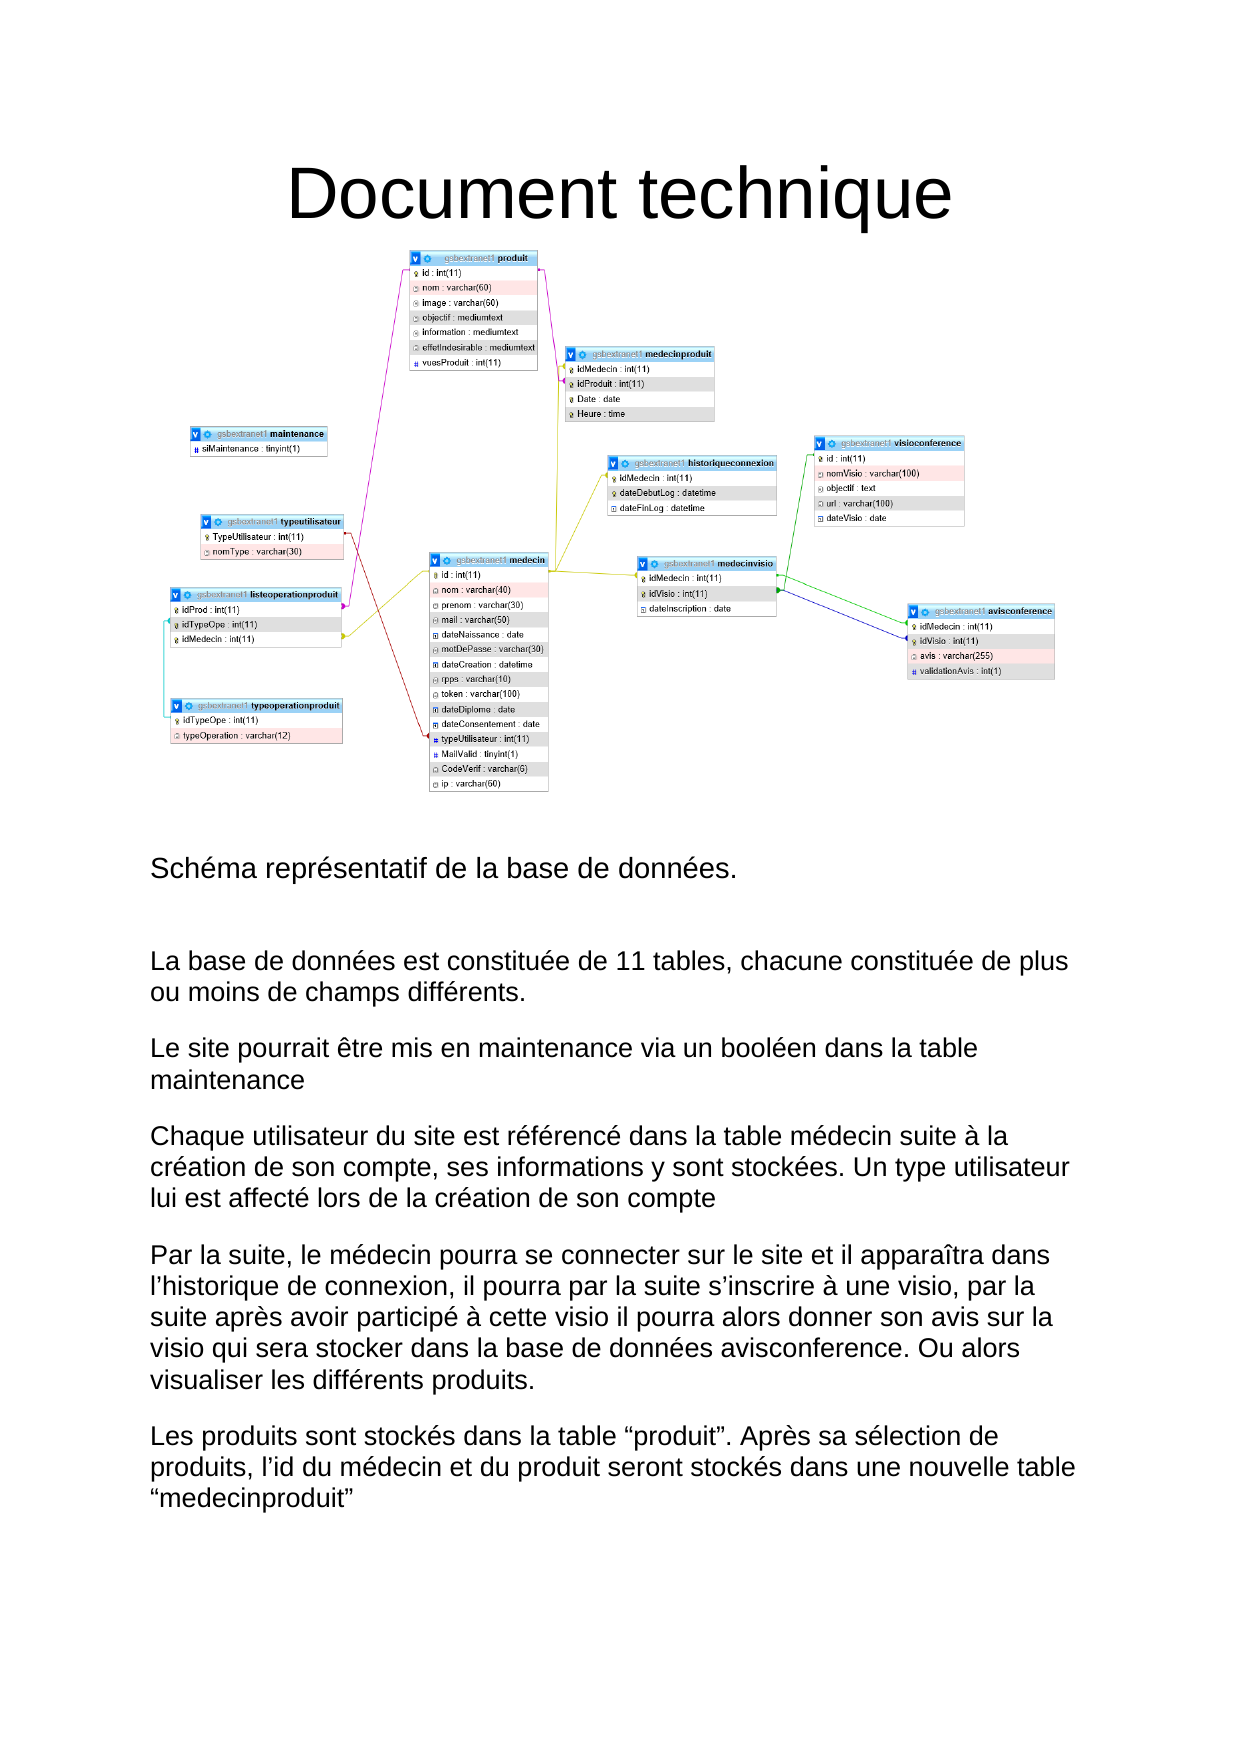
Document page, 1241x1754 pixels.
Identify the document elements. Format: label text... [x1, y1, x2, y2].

picture [150, 246, 1091, 809]
text Les produits sont stockés dans la table “produit”. Après sa sélection de produits, l’id du médecin et du produit seront stockés dans une nouvelle table “medecinproduit” [150, 1420, 1090, 1514]
text Schéma représentatif de la base de données. [150, 851, 1090, 885]
text Par la suite, le médecin pourra se connecter sur le site et il apparaîtra dans l’historique de connexion, il pourra par la suite s’inscrire à une visio, par la suite après avoir participé à cette visio il pourra alors donner son avis sur la visio qui sera stocker dans la base de données avisconference. Ou alors visualiser les différents produits. [150, 1239, 1090, 1395]
text Chaque utilisateur du site est référencé dans la table médecin suite à la création de son compte, ses informations y sont stockées. Un type utilisateur lui est affecté lors de la création de son compte [150, 1120, 1090, 1214]
text Le site pourrait être mis en maintenance via un booléen dans la table maintenance [150, 1032, 1090, 1095]
text La base de données est constituée de 11 tables, chacune constituée de plus ou moins de champs différents. [150, 945, 1090, 1007]
text Document technique [150, 150, 1090, 234]
